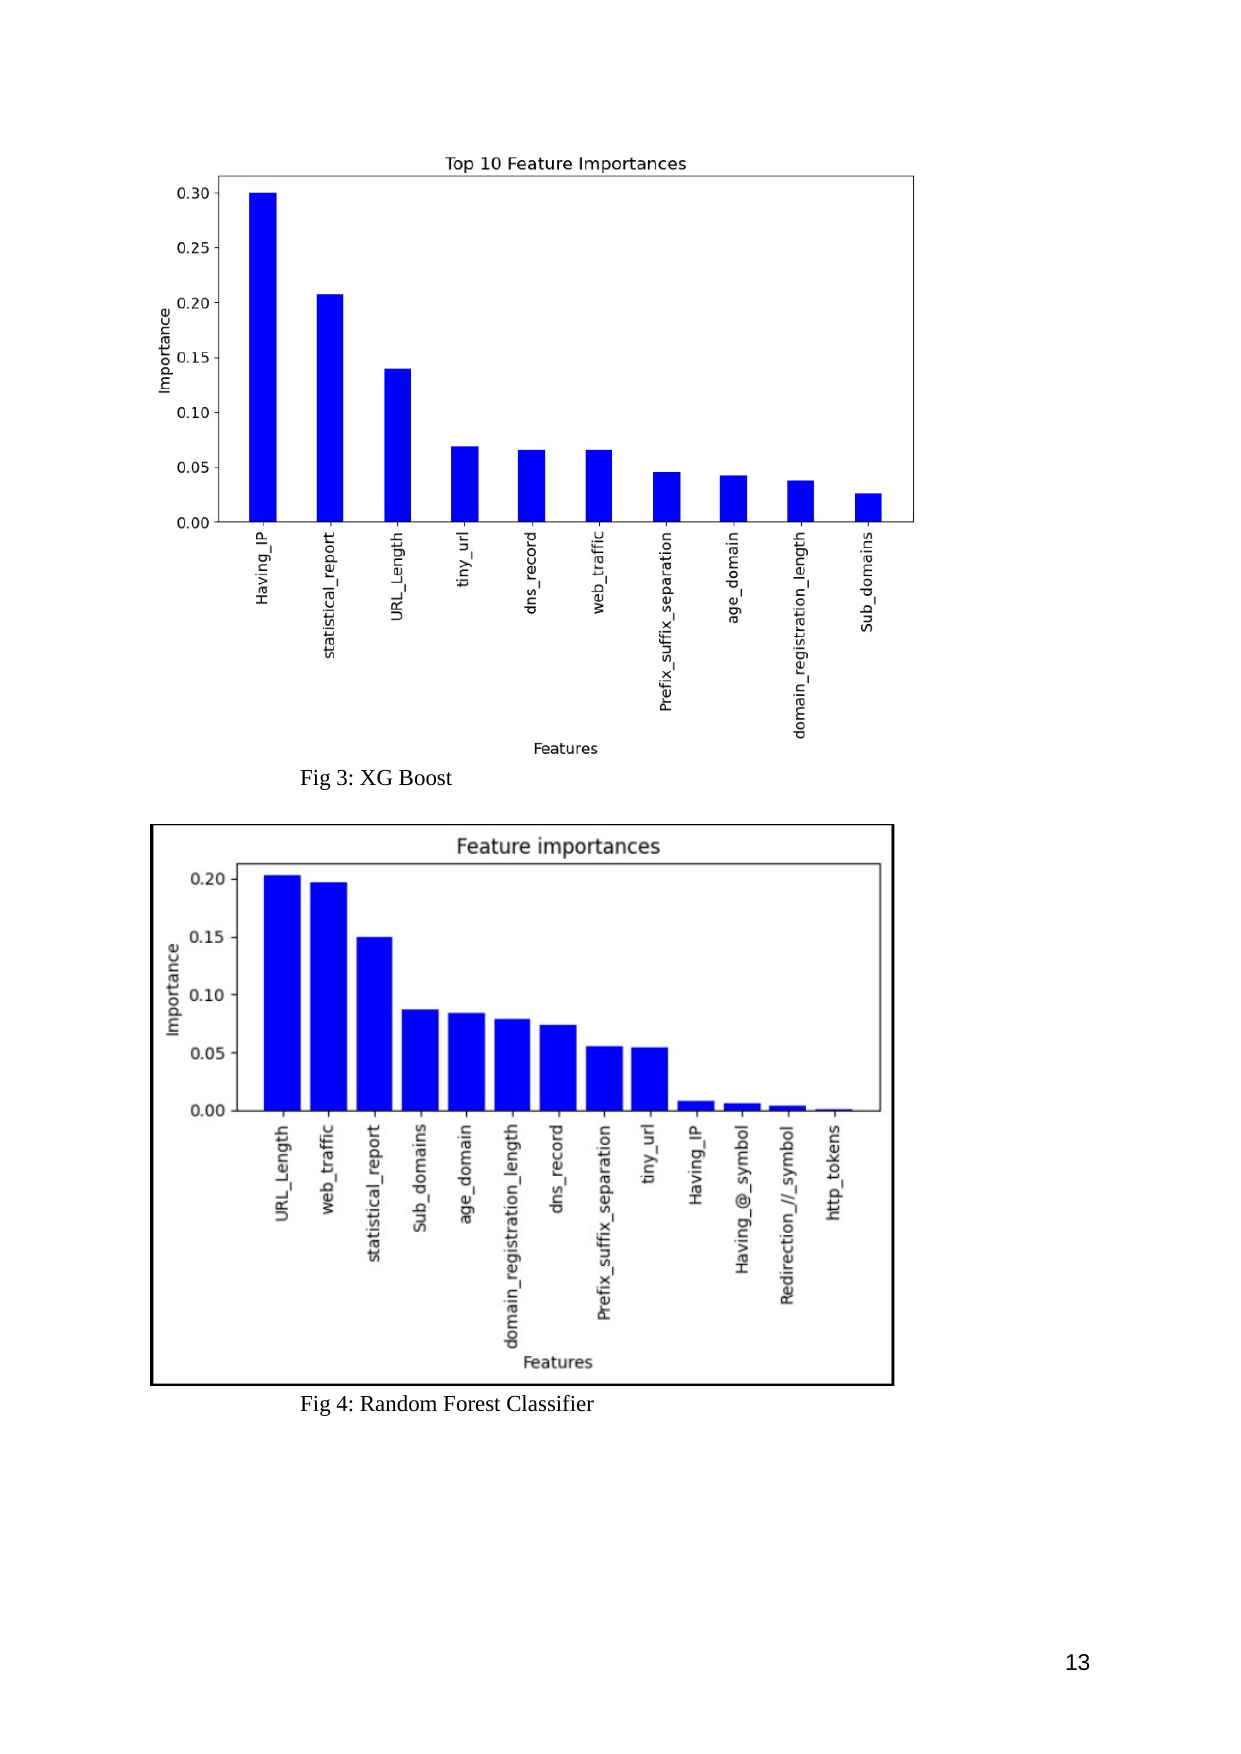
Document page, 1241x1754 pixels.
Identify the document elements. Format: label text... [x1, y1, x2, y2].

text Fig 4: Random Forest Classifier [150, 1390, 1090, 1416]
picture [150, 824, 895, 1386]
text Fig 3: XG Boost [150, 764, 1090, 790]
picture [150, 150, 917, 760]
